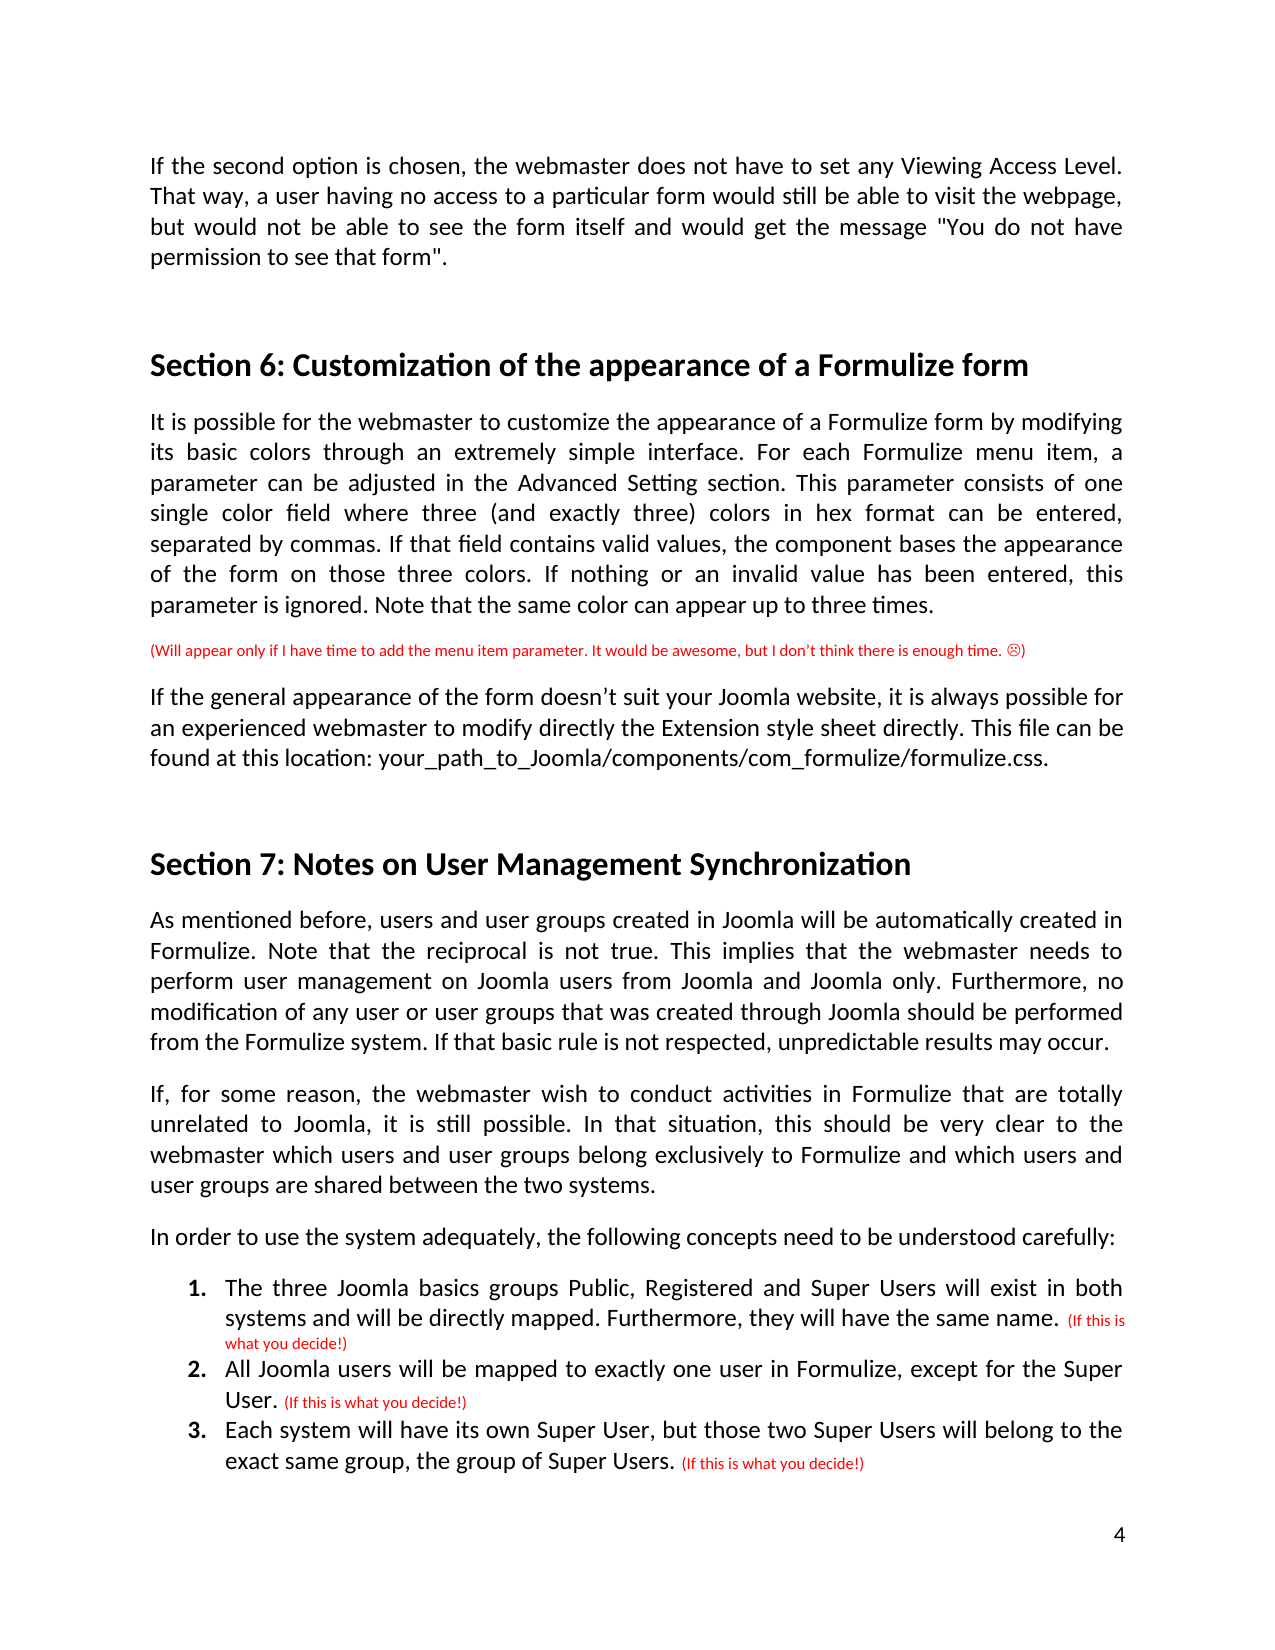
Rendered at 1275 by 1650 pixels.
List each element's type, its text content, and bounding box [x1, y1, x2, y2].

list The three Joomla basics groups Public, Registered and Super Users will exist in both systems and will be directly mapped. Furthermore, they will have the same name. (If this is what you decide!) [187, 1272, 1125, 1353]
text As mentioned before, users and user groups created in Joomla will be automatically created in Formulize. Note that the reciprocal is not true. This implies that the webmaster needs to perform user management on Joomla users from Joomla and Joomla only. Furthermore, no modification of any user or user groups that was created through Joomla should be performed from the Formulize system. If that basic rule is not respected, unpredictable results may occur. [150, 904, 1125, 1057]
text Section 6: Customization of the appearance of a Formulize form [150, 344, 1125, 385]
list Each system will have its own Super User, but those two Super Users will belong to the exact same group, the group of Super Users. (If this is what you decide!) [187, 1414, 1125, 1475]
text (Will appear only if I have time to add the menu item parameter. It would be awesome, but I don’t think there is enough time. ) [150, 640, 1125, 661]
text If the general appearance of the form doesn’t suit your Joomla website, it is always possible for an experienced webmaster to modify directly the Extension style sheet directly. This file can be found at this location: your_path_to_Joomla/components/com_formulize/formulize.css. [150, 681, 1125, 773]
text In order to use the system adequately, the following concepts need to be understood carefully: [150, 1221, 1125, 1251]
text If, for some reason, the webmaster wish to conduct activities in Formulize that are totally unrelated to Joomla, it is still possible. In that situation, this should be very clear to the webmaster which users and user groups belong exclusively to Formulize and which users and user groups are shared between the two systems. [150, 1078, 1125, 1200]
list All Joomla users will be mapped to exactly one user in Formulize, except for the Super User. (If this is what you decide!) [187, 1353, 1125, 1414]
text Section 7: Notes on User Management Synchronization [150, 843, 1125, 883]
text It is possible for the webmaster to customize the appearance of a Formulize form by modifying its basic colors through an extremely simple interface. For each Formulize menu item, a parameter can be adjusted in the Advanced Setting section. This parameter consists of one single color field where three (and exactly three) colors in hex format can be entered, separated by commas. If that field contains valid values, the component bases the appearance of the form on those three colors. If nothing or an invalid value has been entered, this parameter is ignored. Note that the same color can appear up to three times. [150, 406, 1125, 619]
text If the second option is chosen, the webmaster does not have to set any Viewing Access Level. That way, a user having no access to a particular form would still be able to visit the webpage, but would not be able to see the form itself and would get the message "You do not have permission to see that form". [150, 150, 1125, 272]
